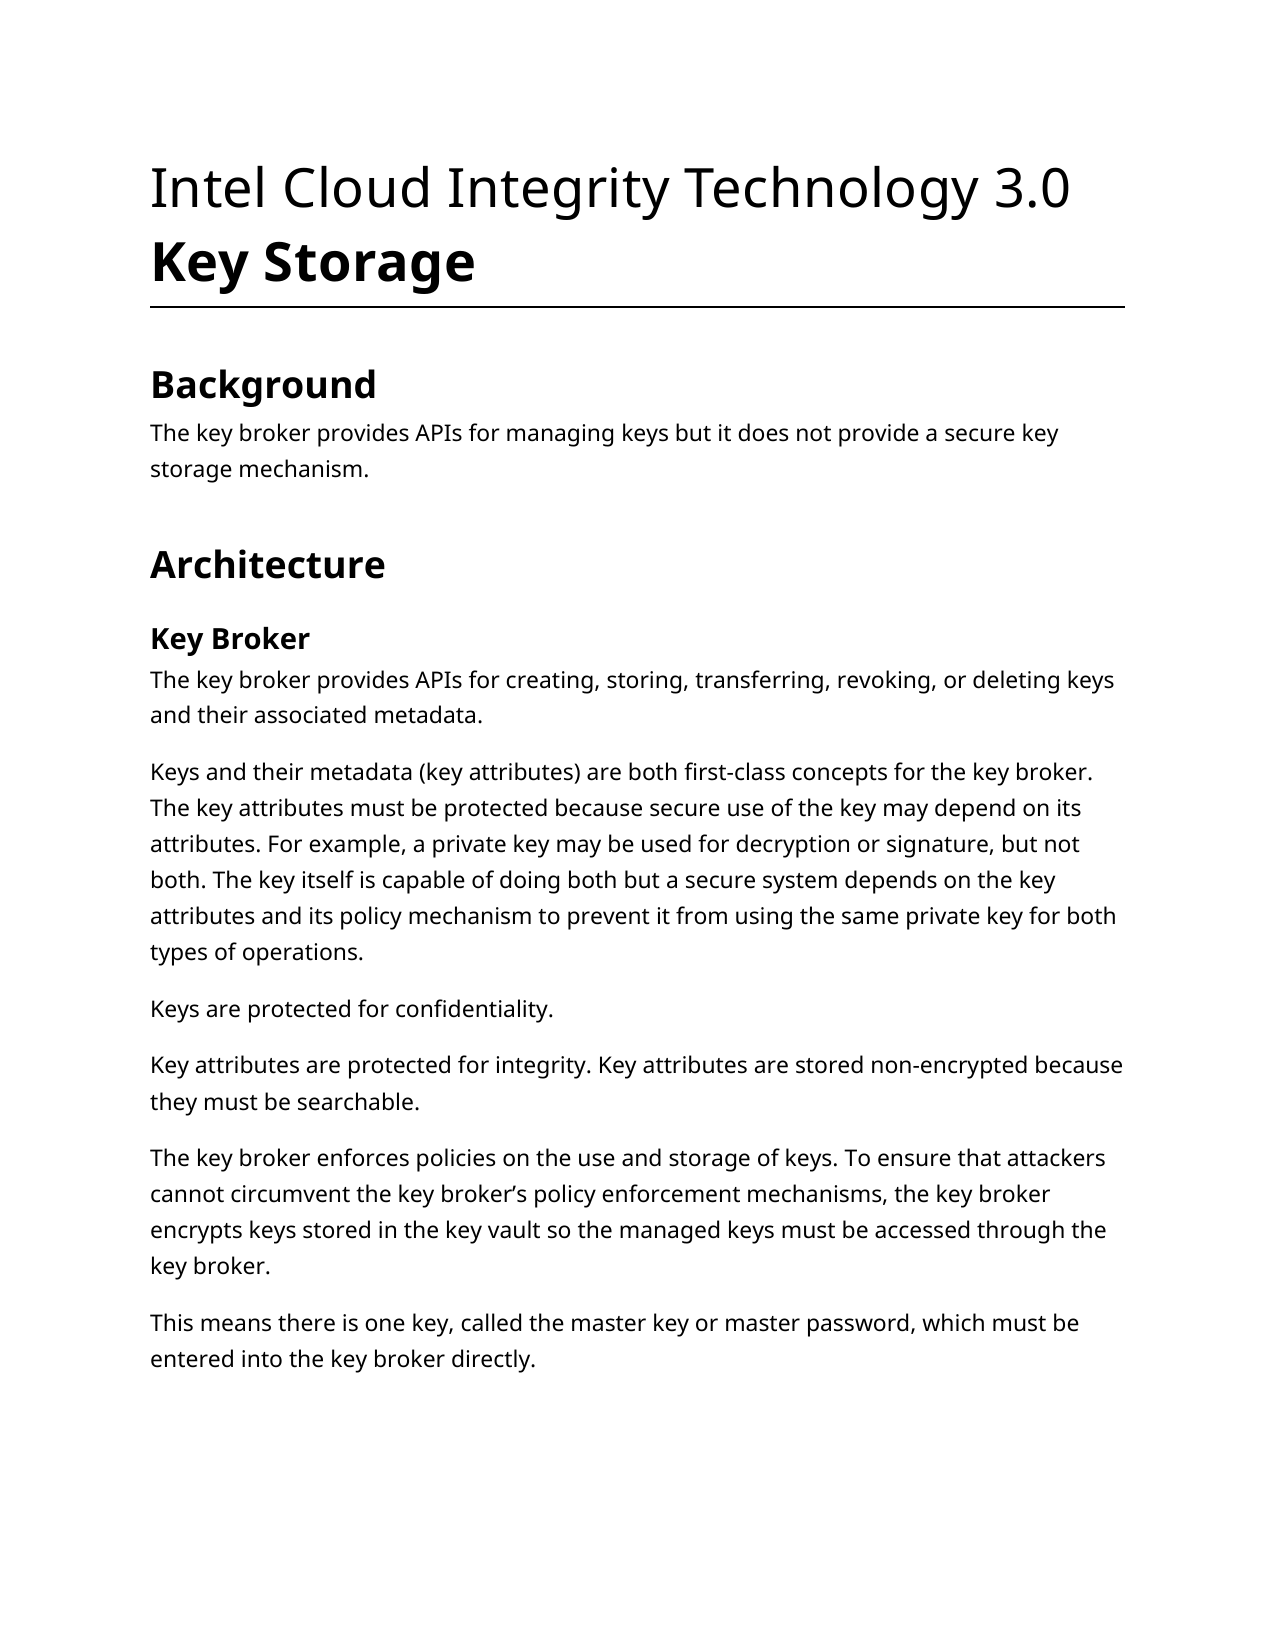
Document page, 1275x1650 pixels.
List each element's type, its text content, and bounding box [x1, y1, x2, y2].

title Intel Cloud Integrity Technology 3.0 [150, 150, 1125, 224]
text The key broker enforces policies on the use and storage of keys. To ensure that attackers cannot circumvent the key broker’s policy enforcement mechanisms, the key broker encrypts keys stored in the key vault so the managed keys must be accessed through the key broker. [150, 1142, 1125, 1281]
text Keys are protected for confidentiality. [150, 993, 1125, 1024]
subtitle Architecture [150, 538, 1125, 589]
text This means there is one key, called the master key or master password, which must be entered into the key broker directly. [150, 1307, 1125, 1374]
subtitle Key Broker [150, 618, 1125, 658]
text Keys and their metadata (key attributes) are both first-class concepts for the key broker. The key attributes must be protected because secure use of the key may depend on its attributes. For example, a private key may be used for decryption or signature, but not both. The key itself is capable of doing both but a secure system depends on the key attributes and its policy mechanism to prevent it from using the same private key for both types of operations. [150, 756, 1125, 967]
subtitle Background [150, 358, 1125, 409]
text The key broker provides APIs for creating, storing, transferring, revoking, or deleting keys and their associated metadata. [150, 663, 1125, 731]
title Key Storage [150, 224, 1125, 306]
text The key broker provides APIs for managing keys but it does not provide a secure key storage mechanism. [150, 417, 1125, 484]
text Key attributes are protected for integrity. Key attributes are stored non-encrypted because they must be searchable. [150, 1049, 1125, 1117]
